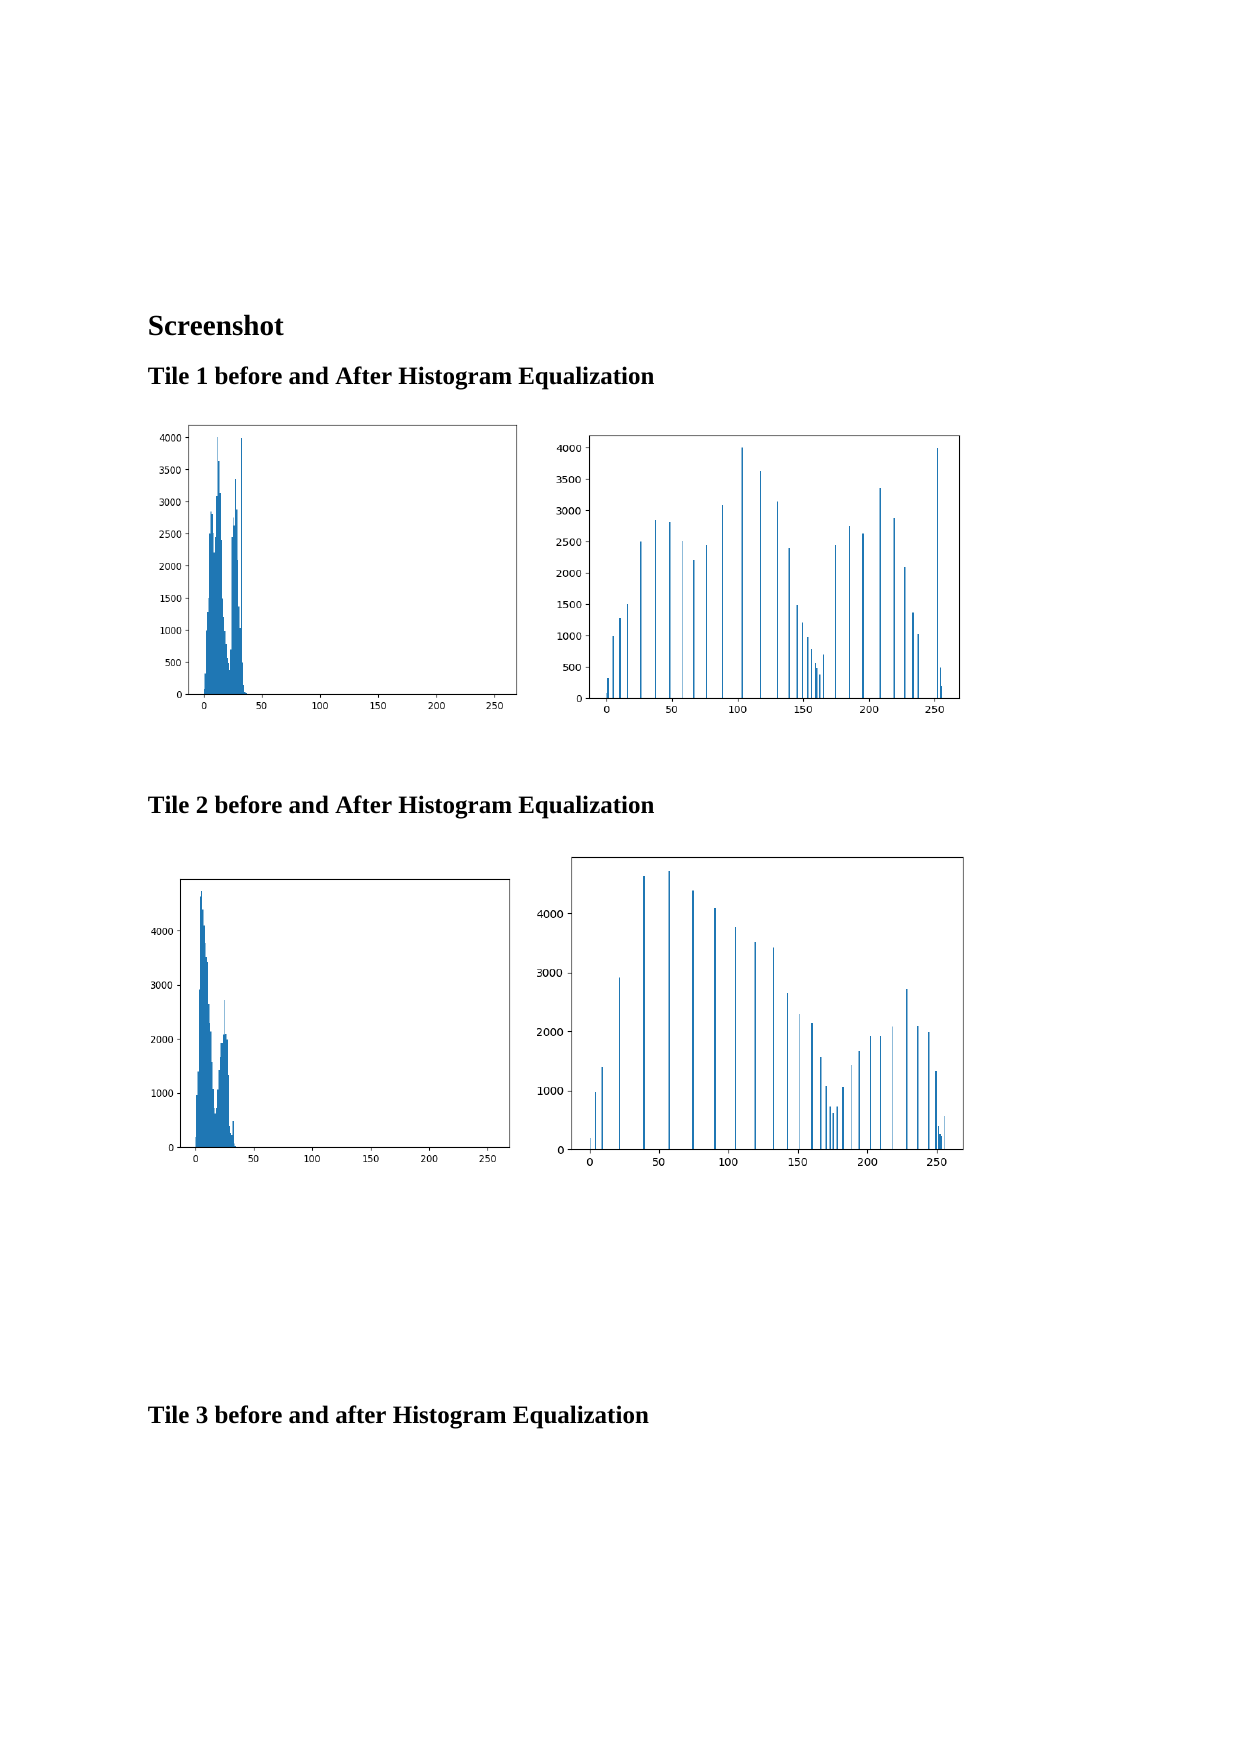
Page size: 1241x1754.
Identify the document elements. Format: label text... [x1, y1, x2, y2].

picture [542, 408, 967, 719]
text Tile 3 before and after Histogram Equalization [148, 1401, 1093, 1429]
text Tile 2 before and After Histogram Equalization [148, 790, 1093, 819]
picture [147, 837, 971, 1171]
picture [147, 416, 538, 719]
text Screenshot [148, 308, 1093, 341]
text Tile 1 before and After Histogram Equalization [148, 361, 1093, 389]
